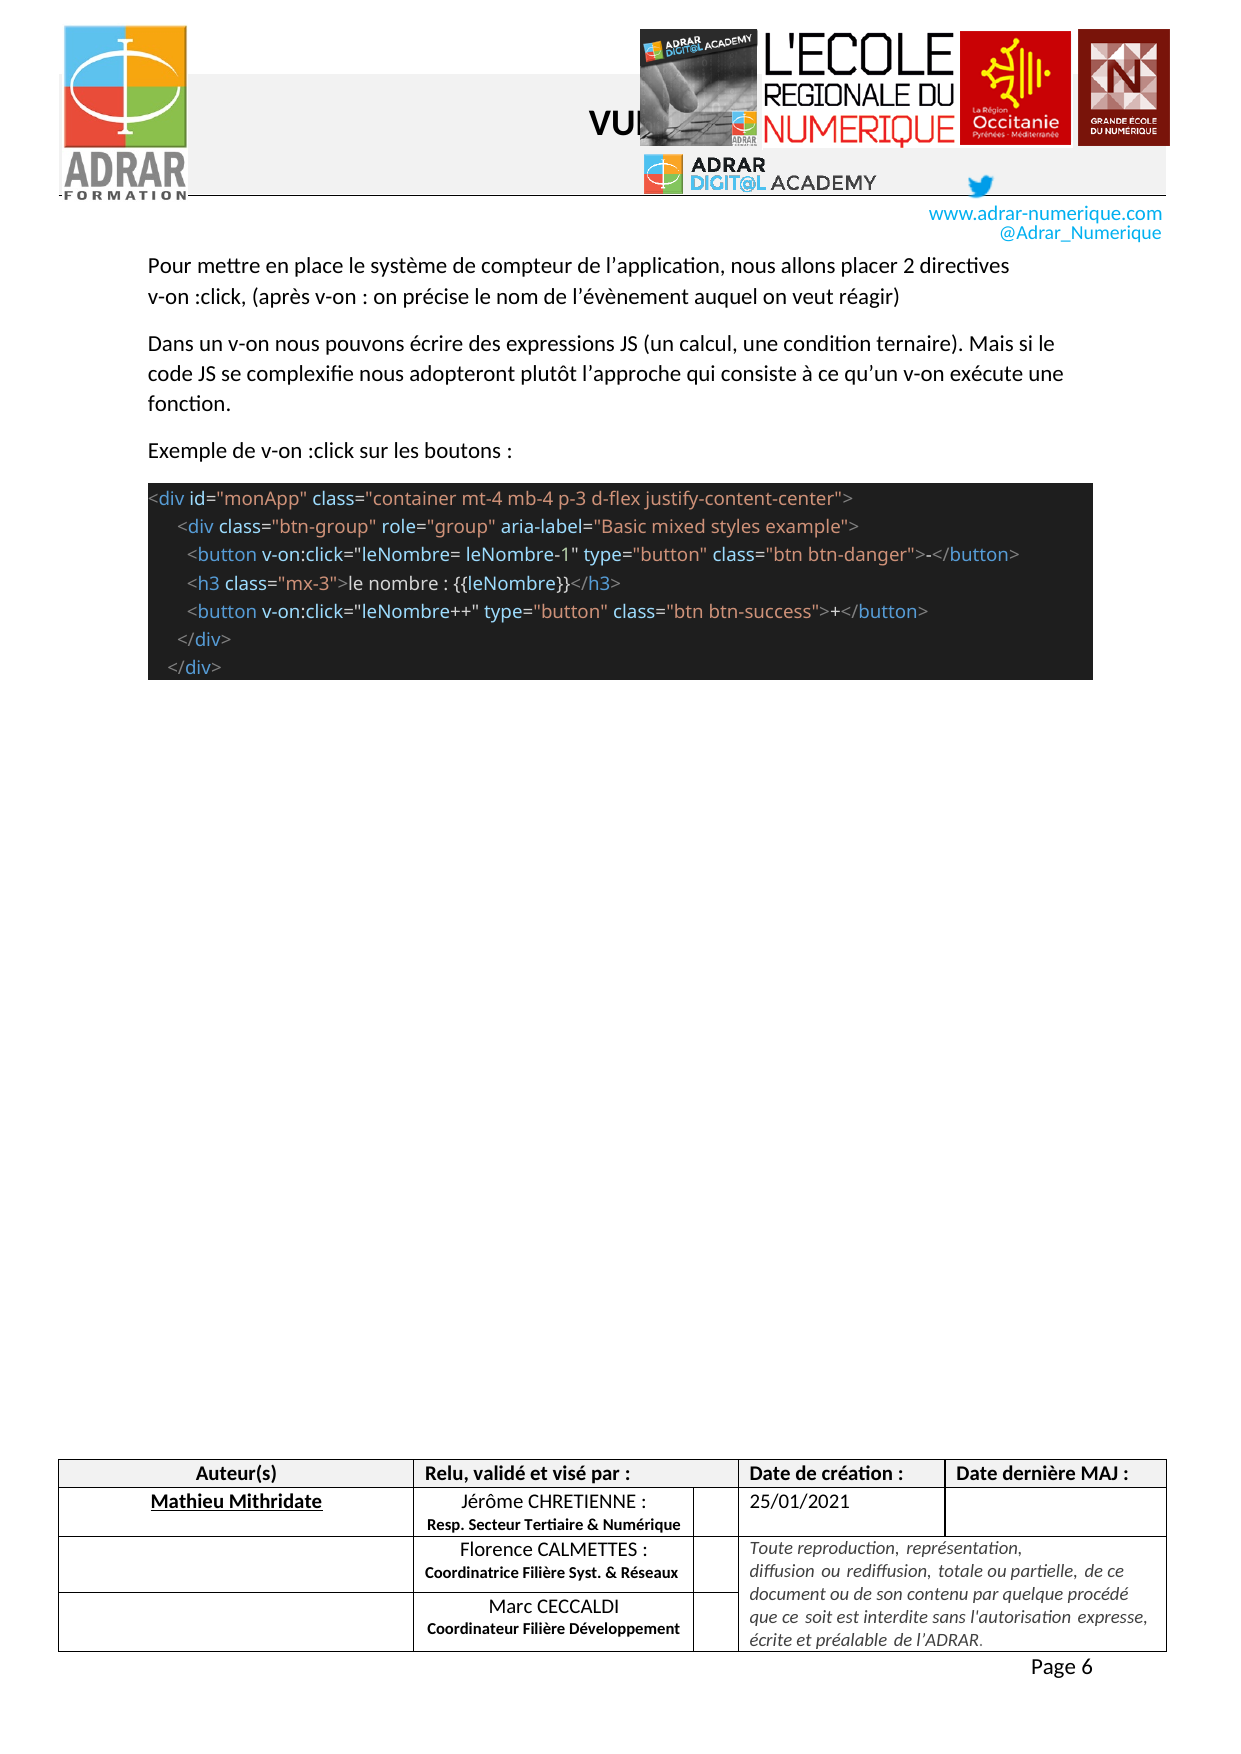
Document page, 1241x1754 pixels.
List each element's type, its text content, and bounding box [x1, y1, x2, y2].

text <button v-on:click="leNombre= leNombre-1" type="button" class="btn btn-danger">-</button> [148, 539, 1093, 567]
text </div> [148, 623, 1093, 652]
text <div id="monApp" class="container mt-4 mb-4 p-3 d-flex justify-content-center"> [148, 483, 1093, 511]
text Pour mettre en place le système de compteur de l’application, nous allons placer 2 directives v-on :click, (après v-on : on précise le nom de l’évènement auquel on veut réagir) [148, 252, 1093, 310]
text Dans un v-on nous pouvons écrire des expressions JS (un calcul, une condition ternaire). Mais si le code JS se complexifie nous adopteront plutôt l’approche qui consiste à ce qu’un v-on exécute une fonction. [148, 329, 1093, 417]
picture [630, 22, 1178, 207]
text <div class="btn-group" role="group" aria-label="Basic mixed styles example"> [148, 511, 1093, 539]
text <h3 class="mx-3">le nombre : {{leNombre}}</h3> [148, 567, 1093, 595]
text </div> [148, 652, 1093, 680]
picture [62, 23, 188, 202]
text <button v-on:click="leNombre++" type="button" class="btn btn-success">+</button> [148, 595, 1093, 623]
text Exemple de v-on :click sur les boutons : [148, 436, 1093, 464]
picture [964, 170, 997, 202]
